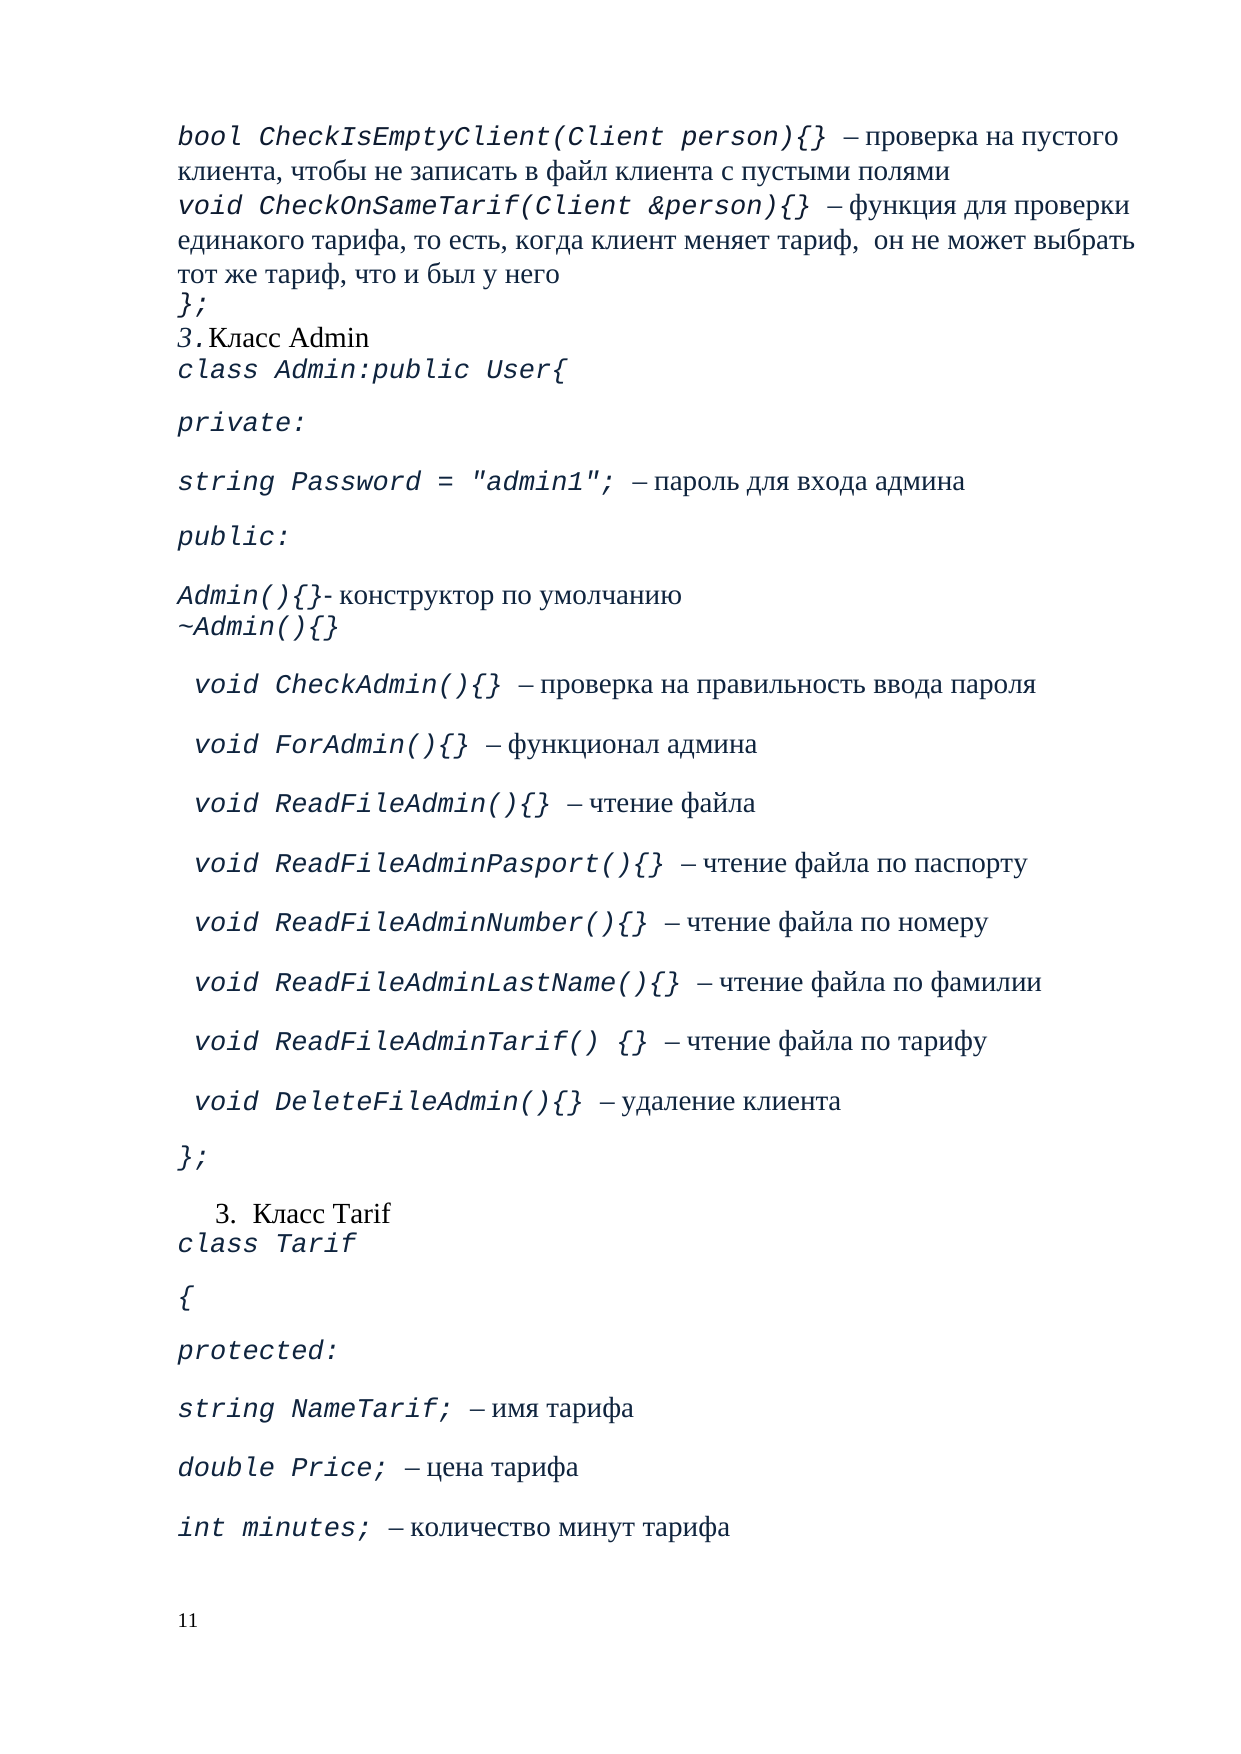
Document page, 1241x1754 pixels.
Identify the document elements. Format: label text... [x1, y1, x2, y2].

text }; [177, 1142, 1152, 1173]
text int minutes; – количество минут тарифа [177, 1509, 1152, 1544]
text void ReadFileAdminLastName(){} – чтение файла по фамилии [177, 964, 1152, 999]
text 3.Класс Admin [177, 320, 1152, 356]
text double Price; – цена тарифа [177, 1449, 1152, 1485]
text void ReadFileAdminNumber(){} – чтение файла по номеру [177, 904, 1152, 940]
text void ForAdmin(){} – функционал админа [177, 726, 1152, 761]
text }; [177, 289, 1152, 320]
text class Tarif [177, 1229, 1152, 1260]
list Класс Tarif [215, 1196, 1152, 1229]
text void CheckAdmin(){} – проверка на правильность ввода пароля [177, 666, 1152, 702]
text void CheckOnSameTarif(Client &person){} – функция для проверки единакого тарифа, то есть, когда клиент меняет тариф, он не может выбрать тот же тариф, что и был у него [177, 187, 1152, 289]
text public: [177, 522, 1152, 553]
text void ReadFileAdminTarif() {} – чтение файла по тарифу [177, 1023, 1152, 1059]
text void ReadFileAdminPasport(){} – чтение файла по паспорту [177, 845, 1152, 880]
text void DeleteFileAdmin(){} – удаление клиента [177, 1083, 1152, 1118]
text protected: [177, 1336, 1152, 1367]
text bool CheckIsEmptyClient(Client person){} – проверка на пустого клиента, чтобы не записать в файл клиента с пустыми полями [177, 118, 1152, 187]
text string Password = "admin1"; – пароль для входа админа [177, 463, 1152, 498]
text class Admin:public User{ [177, 356, 1152, 386]
text string NameTarif; – имя тарифа [177, 1390, 1152, 1425]
text void ReadFileAdmin(){} – чтение файла [177, 785, 1152, 821]
text ~Admin(){} [177, 613, 1152, 644]
text Admin(){}- конструктор по умолчанию [177, 576, 1152, 613]
text { [177, 1283, 1152, 1314]
text private: [177, 409, 1152, 440]
